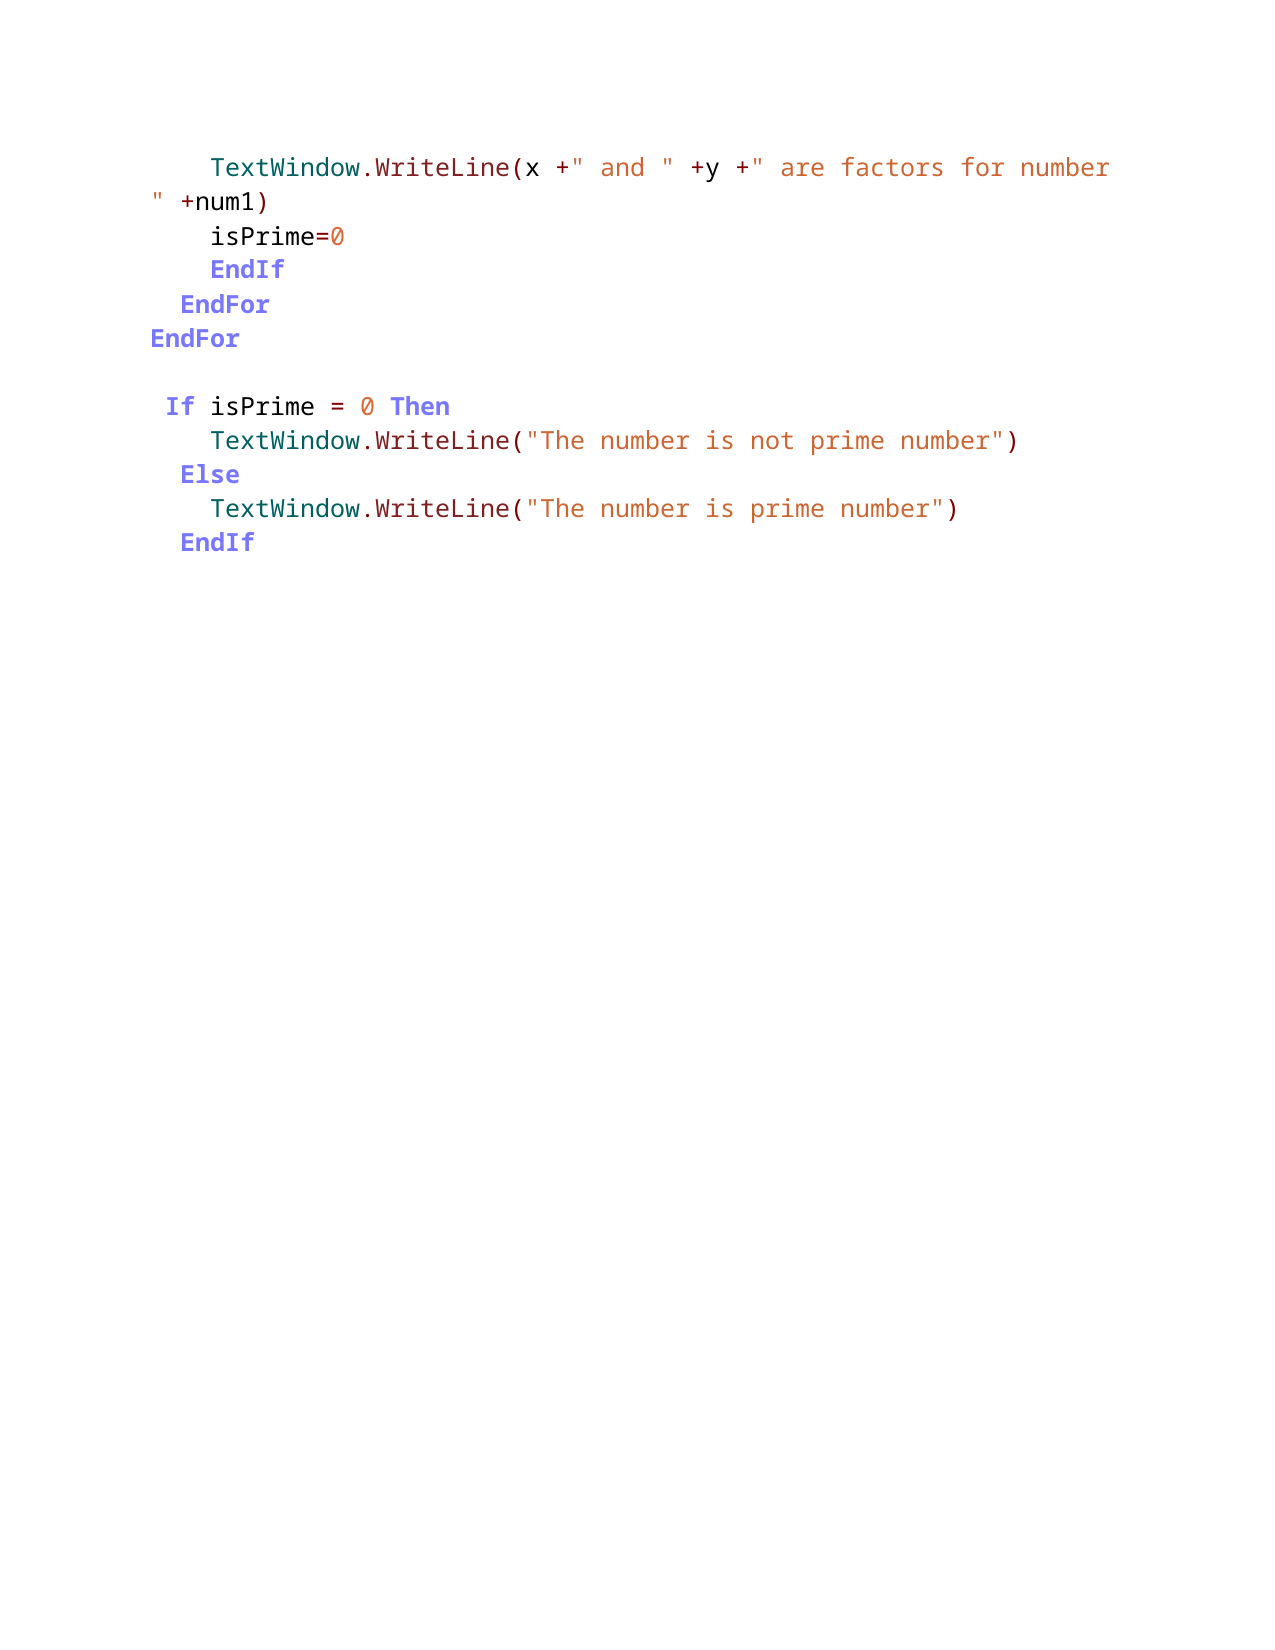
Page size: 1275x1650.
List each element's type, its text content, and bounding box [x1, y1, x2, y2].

text EndFor [150, 286, 1125, 320]
text TextWindow.WriteLine("The number is not prime number") [150, 422, 1125, 457]
text EndIf [150, 252, 1125, 286]
text isPrime=0 [150, 218, 1125, 252]
text TextWindow.WriteLine("The number is prime number") [150, 491, 1125, 525]
text Else [150, 457, 1125, 491]
text TextWindow.WriteLine(x +" and " +y +" are factors for number " +num1) [150, 150, 1125, 218]
text If isPrime = 0 Then [150, 388, 1125, 422]
text EndFor [150, 320, 1125, 354]
text EndIf [150, 525, 1125, 559]
